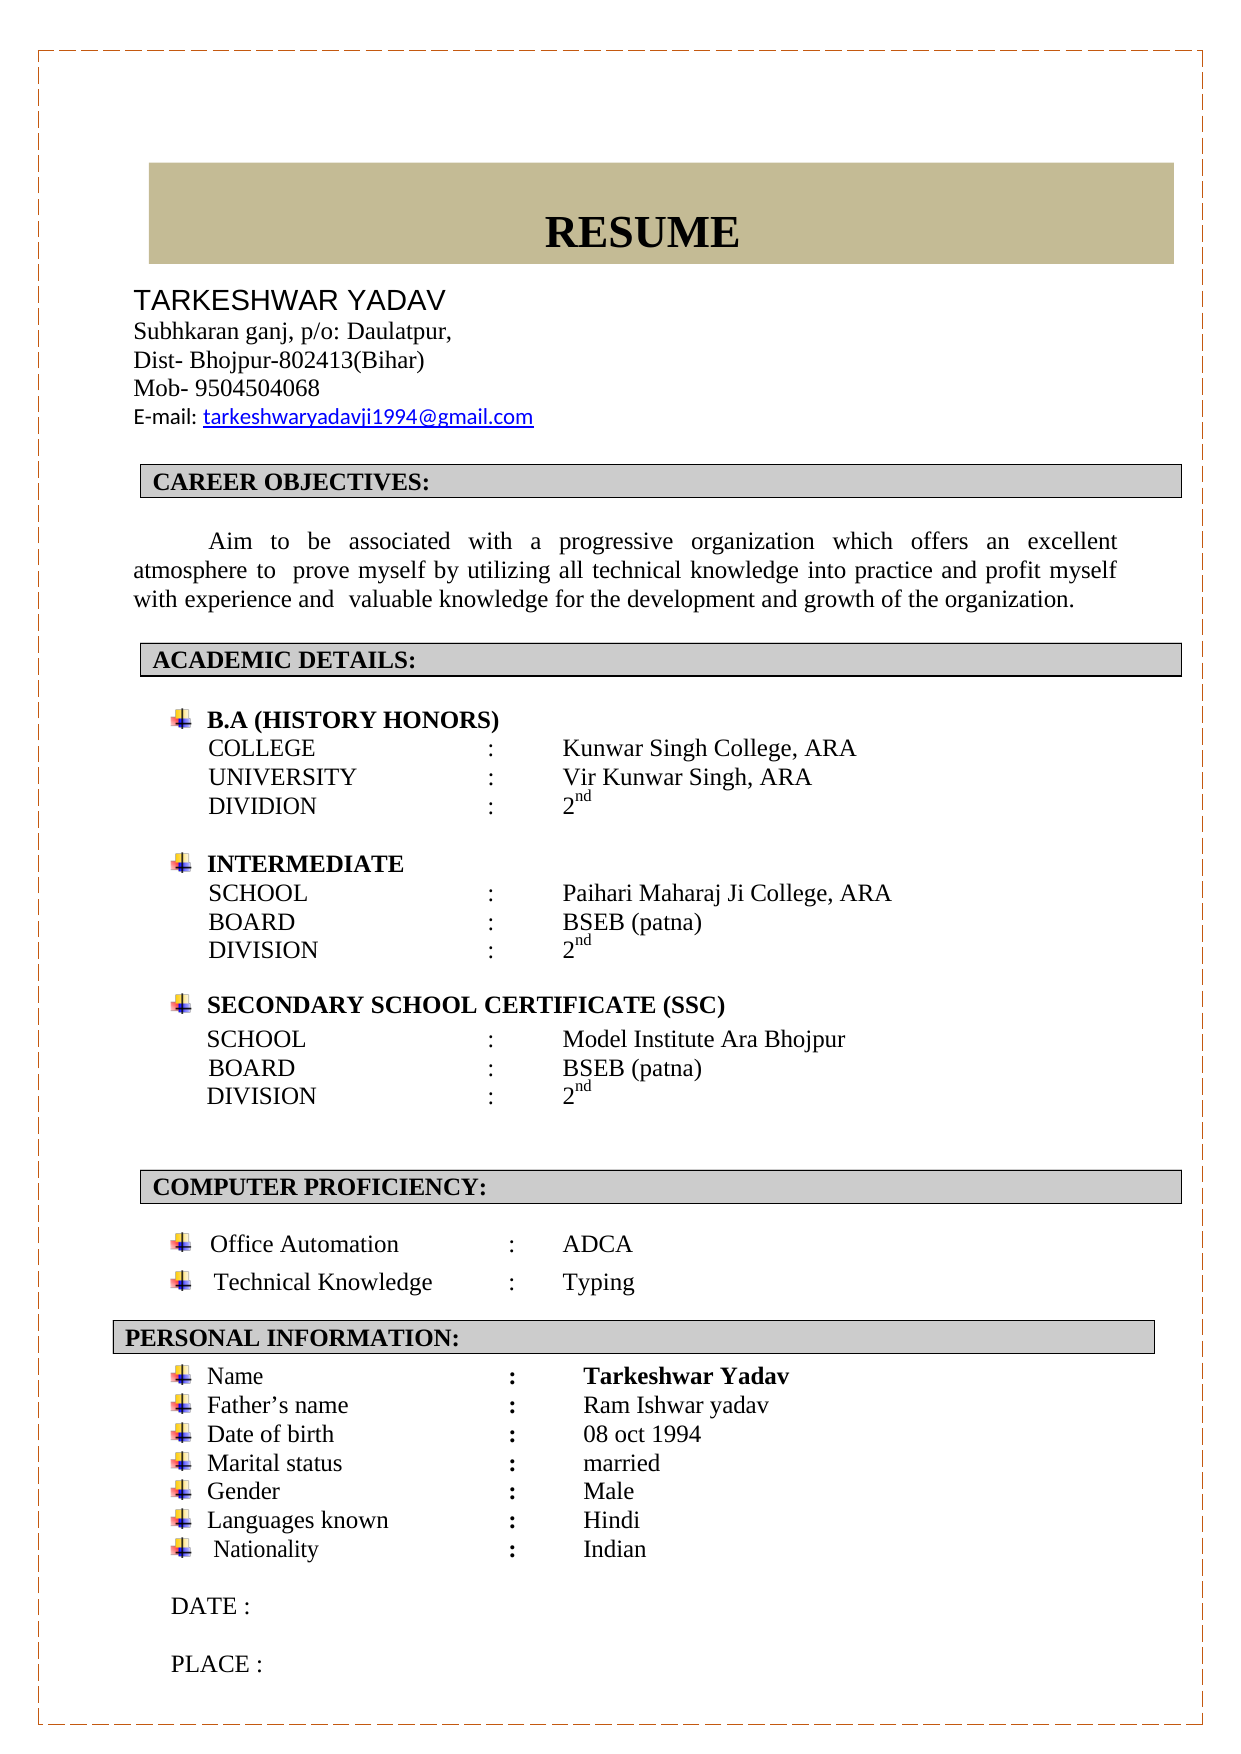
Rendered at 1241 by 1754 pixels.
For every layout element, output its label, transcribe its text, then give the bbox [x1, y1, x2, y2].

text E-mail: tarkeshwaryadavji1994@gmail.com [37, 402, 1203, 430]
picture [170, 1507, 192, 1529]
text BOARD : BSEB (patna) [208, 1053, 1130, 1082]
text Marital status : married [171, 1448, 1203, 1476]
text SCHOOL : Model Institute Ara Bhojpur [206, 1024, 997, 1053]
picture [170, 1421, 192, 1443]
subtitle TARKESHWAR YADAV [133, 288, 1203, 316]
text Father’s name : Ram Ishwar yadav [171, 1390, 1203, 1419]
picture [170, 992, 192, 1014]
picture [170, 1478, 192, 1500]
text Gender : Male [171, 1476, 1203, 1505]
text BOARD : BSEB (patna) [208, 907, 1130, 936]
picture [170, 1536, 192, 1558]
text PLACE : [171, 1649, 784, 1678]
text DATE : [171, 1591, 784, 1620]
picture [170, 1231, 192, 1252]
text DIVISION : 2nd [208, 936, 1203, 964]
text DIVISION : 2nd [206, 1082, 1203, 1111]
text COLLEGE : Kunwar Singh College, ARA [208, 734, 1203, 762]
text Aim to be associated with a progressive organization which offers an excellent atmosphere to prove myself by utilizing all technical knowledge into practice and profit myself with experience and valuable knowledge for the development and growth of the organization. [133, 526, 1118, 612]
picture [170, 1363, 192, 1385]
picture [170, 1450, 192, 1471]
text UNIVERSITY : Vir Kunwar Singh, ARA [208, 763, 968, 792]
text SCHOOL : Paihari Maharaj Ji College, ARA [208, 878, 1130, 907]
text Subhkaran ganj, p/o: Daulatpur, Dist- Bhojpur-802413(Bihar) Mob- 9504504068 [133, 316, 463, 402]
subtitle SECONDARY SCHOOL CERTIFICATE (SSC) [171, 990, 1203, 1019]
text DIVIDION : 2nd [208, 792, 763, 821]
picture [170, 1392, 192, 1414]
text Nationality : Indian [171, 1534, 784, 1563]
picture [170, 707, 192, 729]
text Office Automation : ADCA [94, 1229, 953, 1261]
picture [170, 1270, 192, 1291]
text Name : Tarkeshwar Yadav [171, 1361, 1203, 1390]
subtitle INTERMEDIATE [171, 849, 1203, 878]
text Languages known : Hindi [171, 1505, 850, 1534]
picture [170, 851, 192, 873]
text Date of birth : 08 oct 1994 [171, 1419, 1203, 1448]
subtitle B.A (HISTORY HONORS) [171, 705, 1203, 734]
text Technical Knowledge : Typing [94, 1267, 953, 1296]
